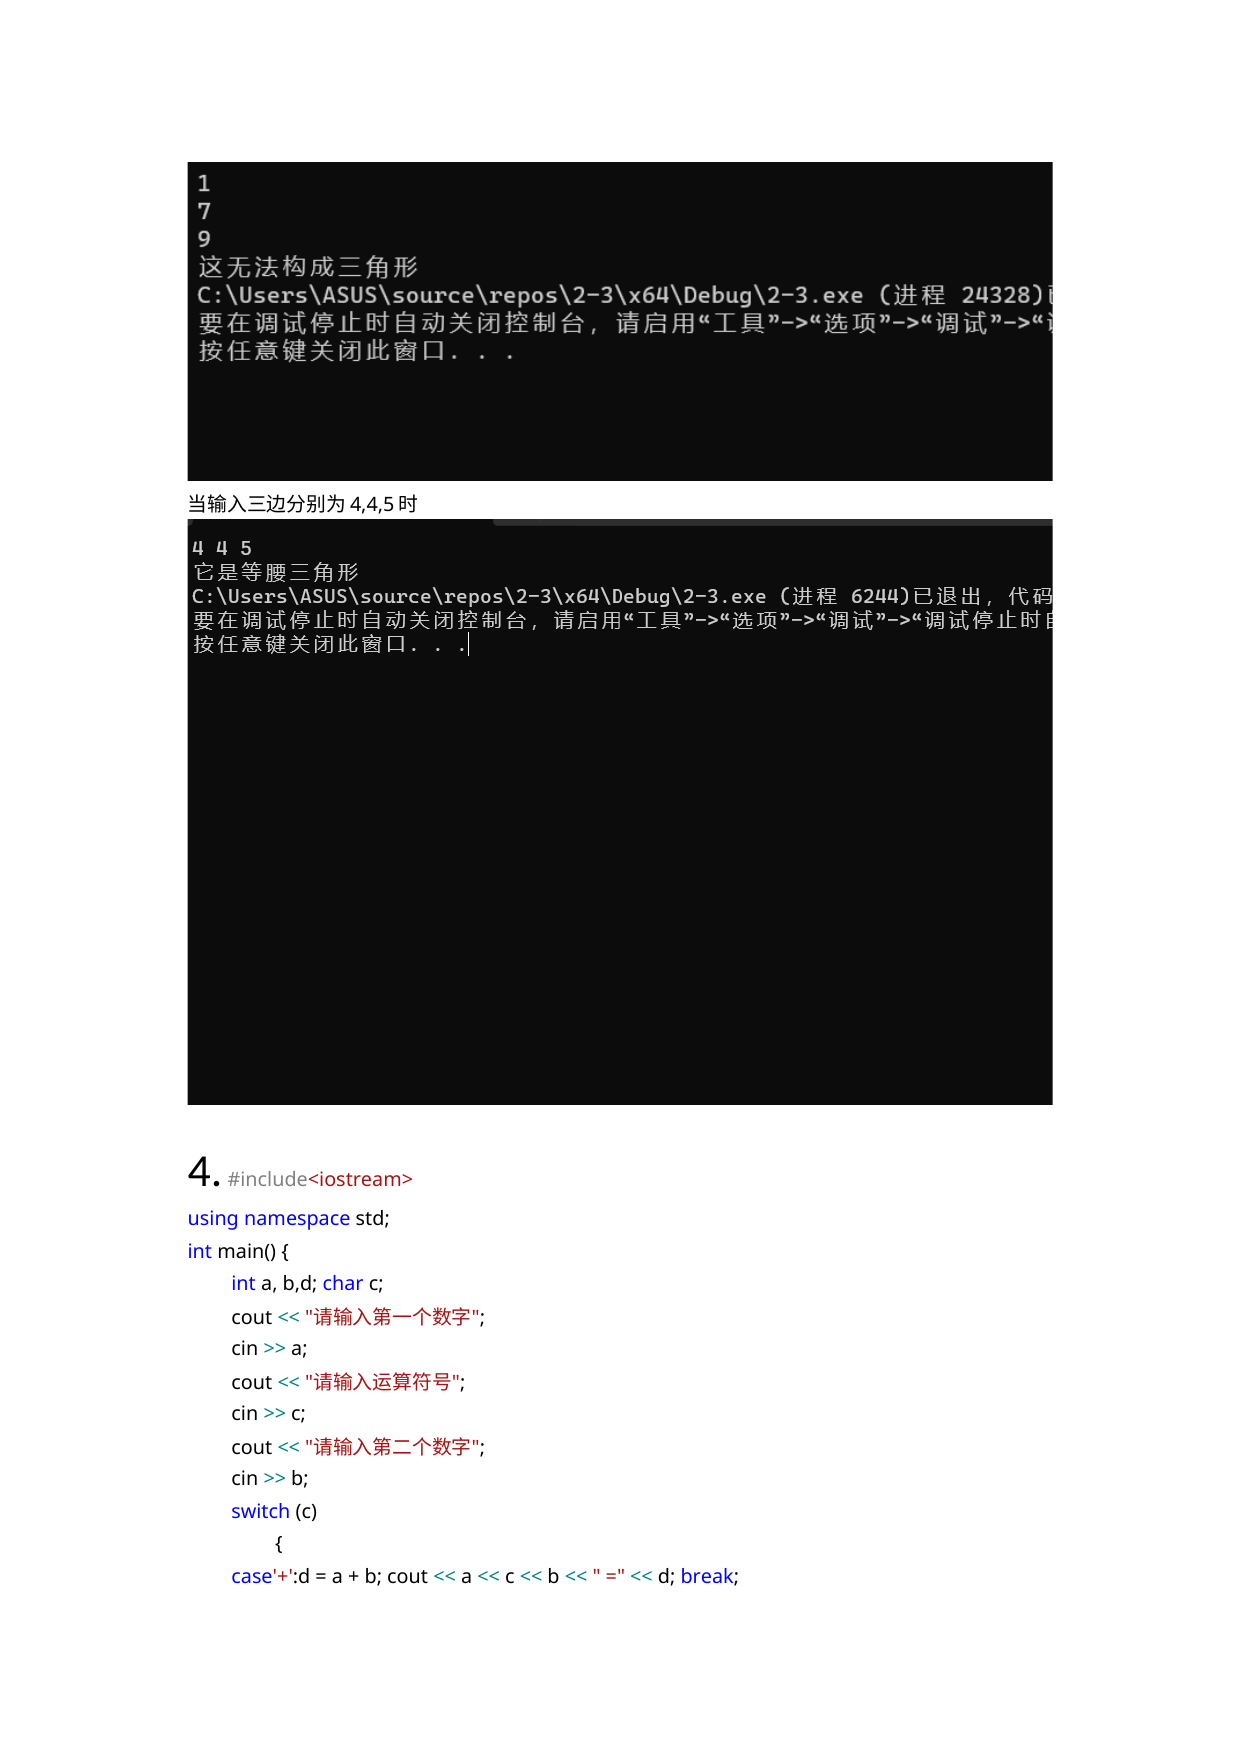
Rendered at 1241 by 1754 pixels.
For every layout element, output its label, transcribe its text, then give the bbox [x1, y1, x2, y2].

text case'+':d = a + b; cout << a << c << b << " =" << d; break; [187, 1559, 1053, 1592]
text switch (c) [187, 1494, 1053, 1527]
text cin >> b; [187, 1462, 1053, 1494]
text cin >> c; [187, 1397, 1053, 1429]
text int a, b,d; char c; [187, 1267, 1053, 1299]
text int main() { [187, 1234, 1053, 1267]
text cout << "请输入运算符号"; [187, 1364, 1053, 1397]
text { [187, 1527, 1053, 1559]
text 4. #include<iostream> [187, 1137, 1053, 1202]
picture [187, 519, 1053, 1105]
picture [187, 162, 1053, 481]
text cout << "请输入第二个数字"; [187, 1429, 1053, 1462]
text cout << "请输入第一个数字"; [187, 1299, 1053, 1332]
text cin >> a; [187, 1332, 1053, 1364]
text using namespace std; [187, 1202, 1053, 1234]
text 当输入三边分别为4,4,5时 [187, 487, 1053, 519]
